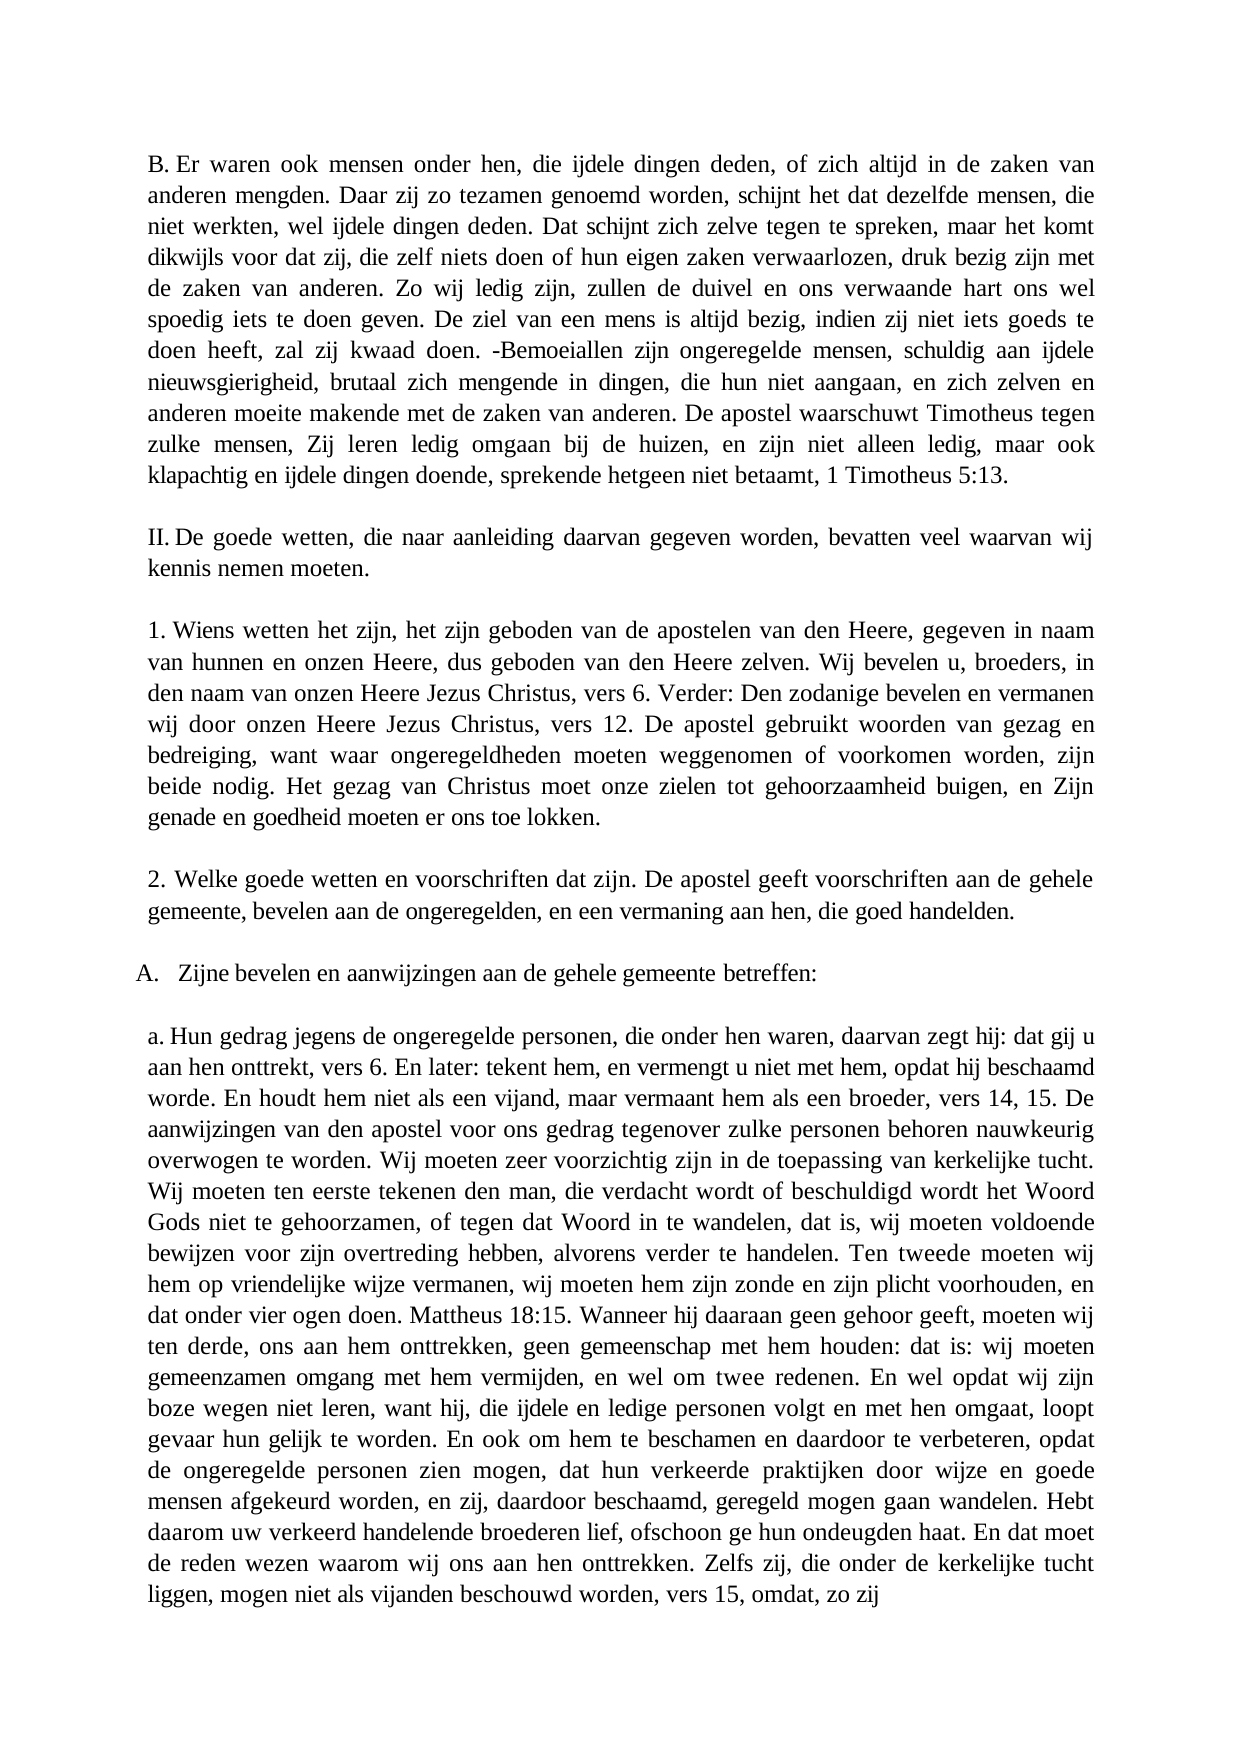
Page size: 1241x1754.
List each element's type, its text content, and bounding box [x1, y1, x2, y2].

list Welke goede wetten en voorschriften dat zijn. De apostel geeft voorschriften aan de gehele gemeente, bevelen aan de ongeregelden, en een vermaning aan hen, die goed handelden. [147, 864, 1093, 924]
list De goede wetten, die naar aanleiding daarvan gegeven worden, bevatten veel waarvan wij kennis nemen moeten. [147, 522, 1093, 582]
list Er waren ook mensen onder hen, die ijdele dingen deden, of zich altijd in de zaken van anderen mengden. Daar zij zo tezamen genoemd worden, schijnt het dat dezelfde mensen, die niet werkten, wel ijdele dingen deden. Dat schijnt zich zelve tegen te spreken, maar het komt dikwijls voor dat zij, die zelf niets doen of hun eigen zaken verwaarlozen, druk bezig zijn met de zaken van anderen. Zo wij ledig zijn, zullen de duivel en ons verwaande hart ons wel spoedig iets te doen geven. De ziel van een mens is altijd bezig, indien zij niet iets goeds te doen heeft, zal zij kwaad doen. -Bemoeiallen zijn ongeregelde mensen, schuldig aan ijdele nieuwsgierigheid, brutaal zich mengende in dingen, die hun niet aangaan, en zich zelven en anderen moeite makende met de zaken van anderen. De apostel waarschuwt Timotheus tegen zulke mensen, Zij leren ledig omgaan bij de huizen, en zijn niet alleen ledig, maar ook klapachtig en ijdele dingen doende, sprekende hetgeen niet betaamt, 1 Timotheus 5:13. [147, 149, 1095, 488]
list Wiens wetten het zijn, het zijn geboden van de apostelen van den Heere, gegeven in naam van hunnen en onzen Heere, dus geboden van den Heere zelven. Wij bevelen u, broeders, in den naam van onzen Heere Jezus Christus, vers 6. Verder: Den zodanige bevelen en vermanen wij door onzen Heere Jezus Christus, vers 12. De apostel gebruikt woorden van gezag en bedreiging, want waar ongeregeldheden moeten weggenomen of voorkomen worden, zijn beide nodig. Het gezag van Christus moet onze zielen tot gehoorzaamheid buigen, en Zijn genade en goedheid moeten er ons toe lokken. [147, 616, 1095, 831]
list Hun gedrag jegens de ongeregelde personen, die onder hen waren, daarvan zegt hij: dat gij u aan hen onttrekt, vers 6. En later: tekent hem, en vermengt u niet met hem, opdat hij beschaamd worde. En houdt hem niet als een vijand, maar vermaant hem als een broeder, vers 14, 15. De aanwijzingen van den apostel voor ons gedrag tegenover zulke personen behoren nauwkeurig overwogen te worden. Wij moeten zeer voorzichtig zijn in de toepassing van kerkelijke tucht. Wij moeten ten eerste tekenen den man, die verdacht wordt of beschuldigd wordt het Woord Gods niet te gehoorzamen, of tegen dat Woord in te wandelen, dat is, wij moeten voldoende bewijzen voor zijn overtreding hebben, alvorens verder te handelen. Ten tweede moeten wij hem op vriendelijke wijze vermanen, wij moeten hem zijn zonde en zijn plicht voorhouden, en dat onder vier ogen doen. Mattheus 18:15. Wanneer hij daaraan geen gehoor geeft, moeten wij ten derde, ons aan hem onttrekken, geen gemeenschap met hem houden: dat is: wij moeten gemeenzamen omgang met hem vermijden, en wel om twee redenen. En wel opdat wij zijn boze wegen niet leren, want hij, die ijdele en ledige personen volgt en met hen omgaat, loopt gevaar hun gelijk te worden. En ook om hem te beschamen en daardoor te verbeteren, opdat de ongeregelde personen zien mogen, dat hun verkeerde praktijken door wijze en goede mensen afgekeurd worden, en zij, daardoor beschaamd, geregeld mogen gaan wandelen. Hebt daarom uw verkeerd handelende broederen lief, ofschoon ge hun ondeugden haat. En dat moet de reden wezen waarom wij ons aan hen onttrekken. Zelfs zij, die onder de kerkelijke tucht liggen, mogen niet als vijanden beschouwd worden, vers 15, omdat, zo zij [147, 1021, 1095, 1608]
list Zijne bevelen en aanwijzingen aan de gehele gemeente betreffen: [135, 958, 1107, 987]
